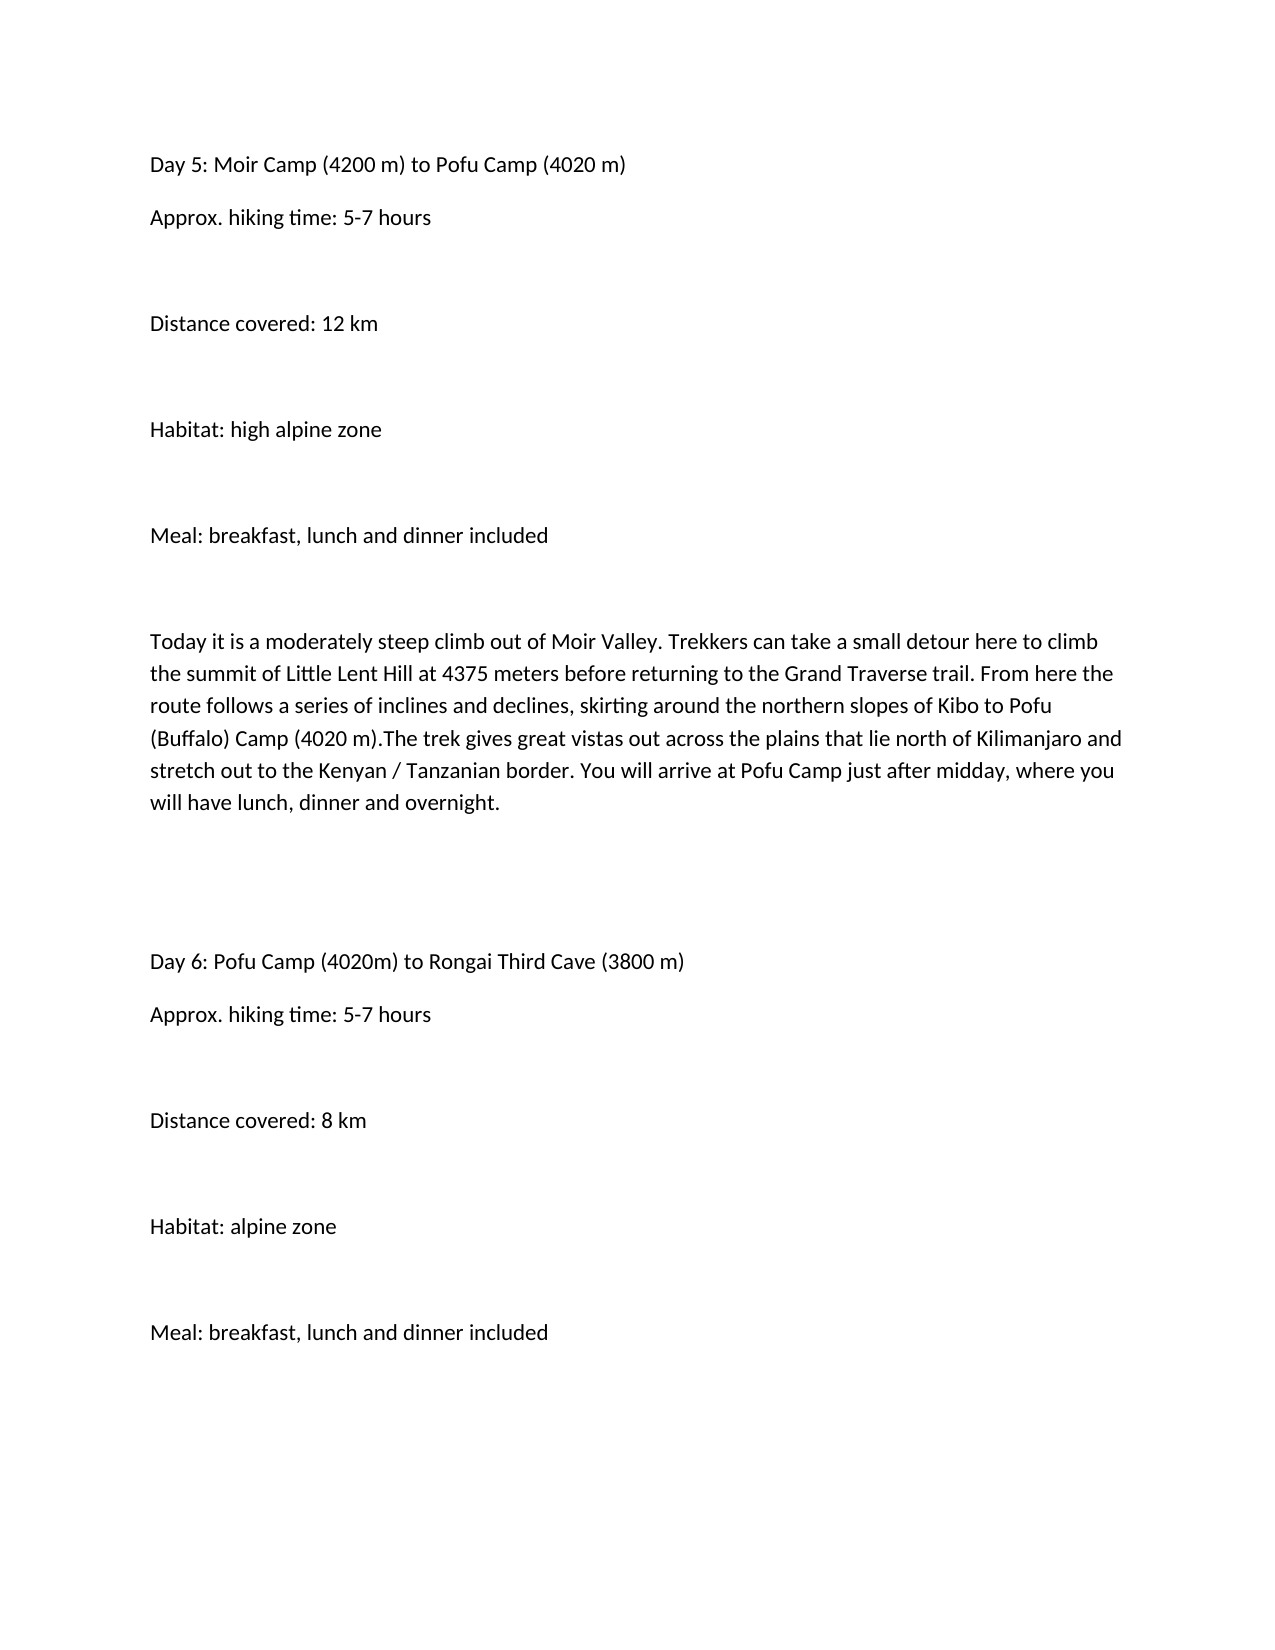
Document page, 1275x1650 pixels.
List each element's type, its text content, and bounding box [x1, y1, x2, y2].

text Meal: breakfast, lunch and dinner included [150, 521, 1125, 549]
text Distance covered: 12 km [150, 309, 1125, 337]
text Day 5: Moir Camp (4200 m) to Pofu Camp (4020 m) [150, 150, 1125, 178]
text Day 6: Pofu Camp (4020m) to Rongai Third Cave (3800 m) [150, 947, 1125, 975]
text Approx. hiking time: 5-7 hours [150, 1000, 1125, 1028]
text Meal: breakfast, lunch and dinner included [150, 1318, 1125, 1346]
text Distance covered: 8 km [150, 1106, 1125, 1134]
text Habitat: high alpine zone [150, 415, 1125, 443]
text Today it is a moderately steep climb out of Moir Valley. Trekkers can take a small detour here to climb the summit of Little Lent Hill at 4375 meters before returning to the Grand Traverse trail. From here the route follows a series of inclines and declines, skirting around the northern slopes of Kibo to Pofu (Buffalo) Camp (4020 m).The trek gives great vistas out across the plains that lie north of Kilimanjaro and stretch out to the Kenyan / Tanzanian border. You will arrive at Pofu Camp just after midday, where you will have lunch, dinner and overnight. [150, 627, 1125, 816]
text Habitat: alpine zone [150, 1212, 1125, 1240]
text Approx. hiking time: 5-7 hours [150, 203, 1125, 231]
